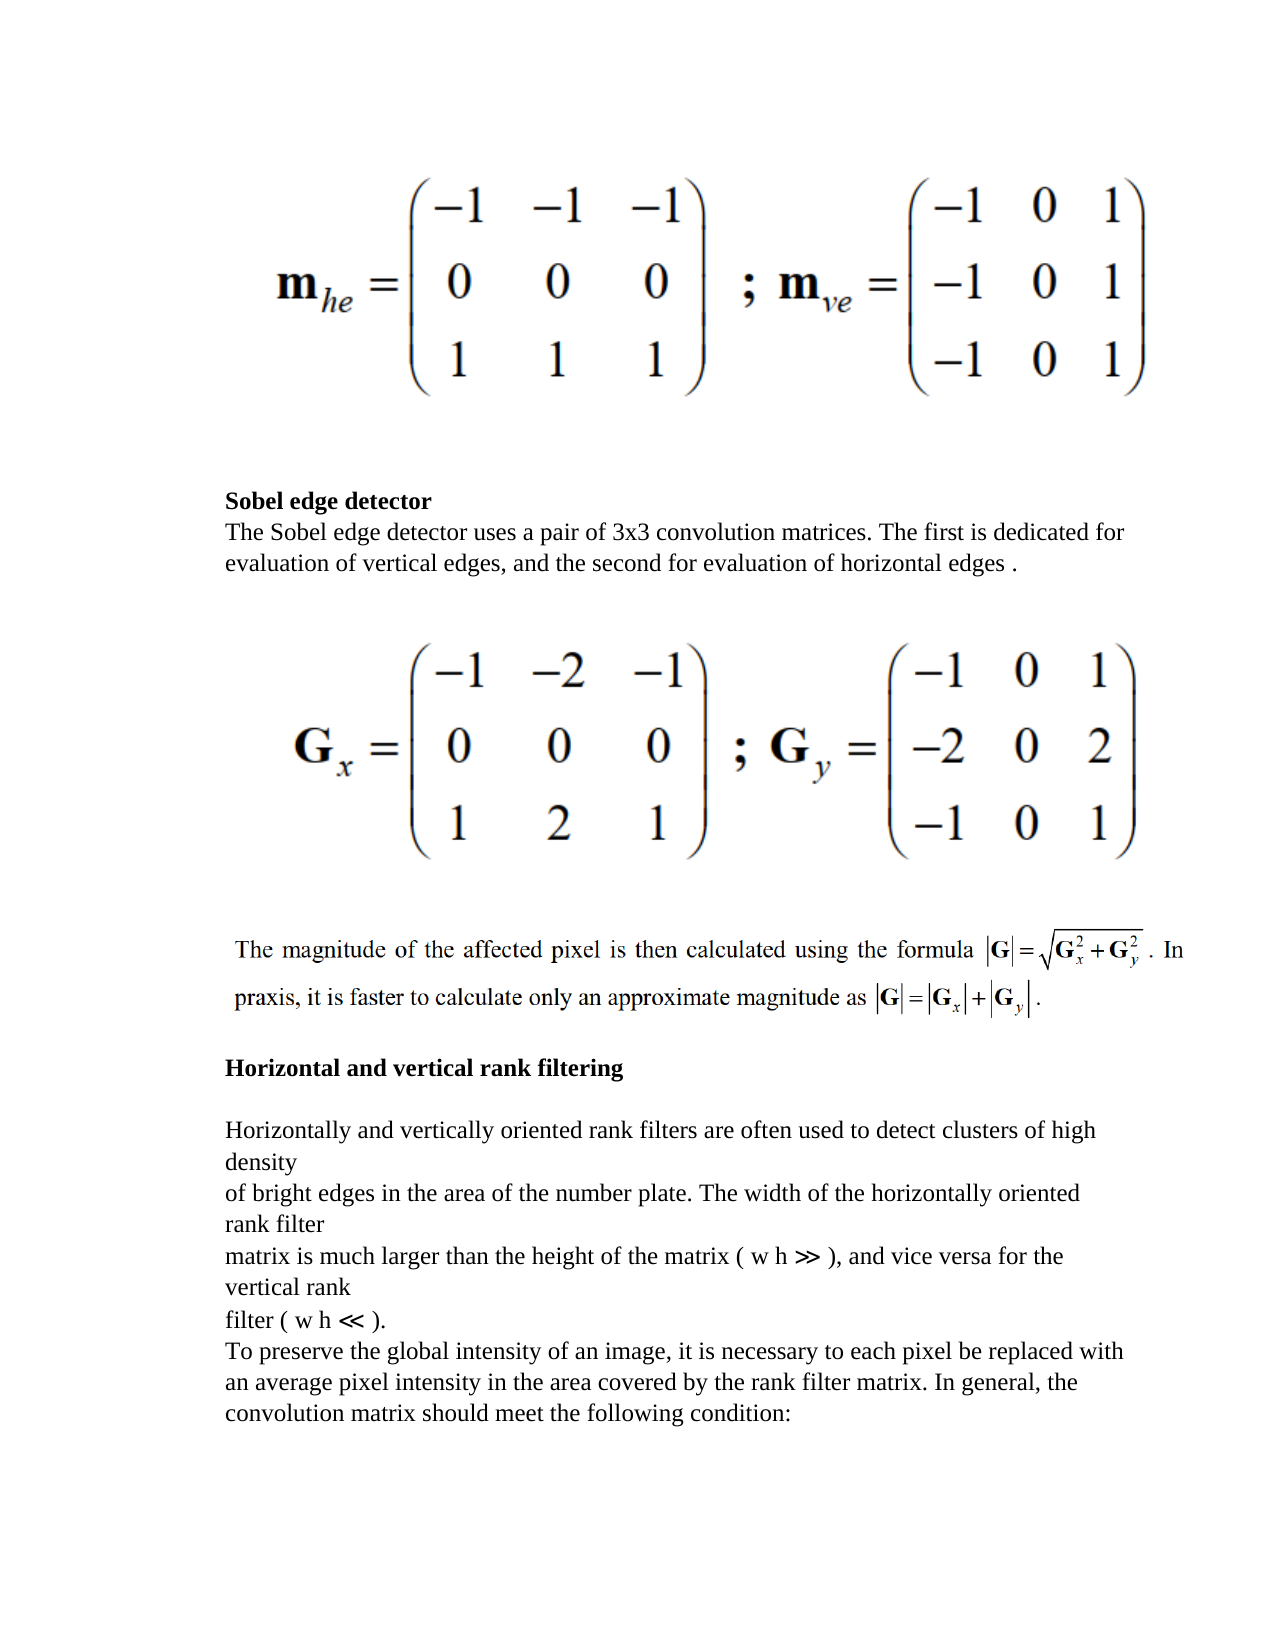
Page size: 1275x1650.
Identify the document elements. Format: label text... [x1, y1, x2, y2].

list Horizontal and vertical rank filtering [225, 1053, 1125, 1082]
list Sobel edge detector [225, 486, 1125, 515]
picture [225, 925, 1200, 1021]
list Horizontally and vertically oriented rank filters are often used to detect clusters of high density of bright edges in the area of the number plate. The width of the horizontally oriented rank filter matrix is much larger than the height of the matrix ( w h ≫ ), and vice versa for the vertical rank filter ( w h ≪ ). To preserve the global intensity of an image, it is necessary to each pixel be replaced with an average pixel intensity in the area covered by the rank filter matrix. In general, the convolution matrix should meet the following condition: [225, 1116, 1125, 1427]
list The Sobel edge detector uses a pair of 3x3 convolution matrices. The first is dedicated for evaluation of vertical edges, and the second for evaluation of horizontal edges . [225, 517, 1125, 577]
picture [225, 150, 1200, 453]
picture [225, 610, 1200, 893]
